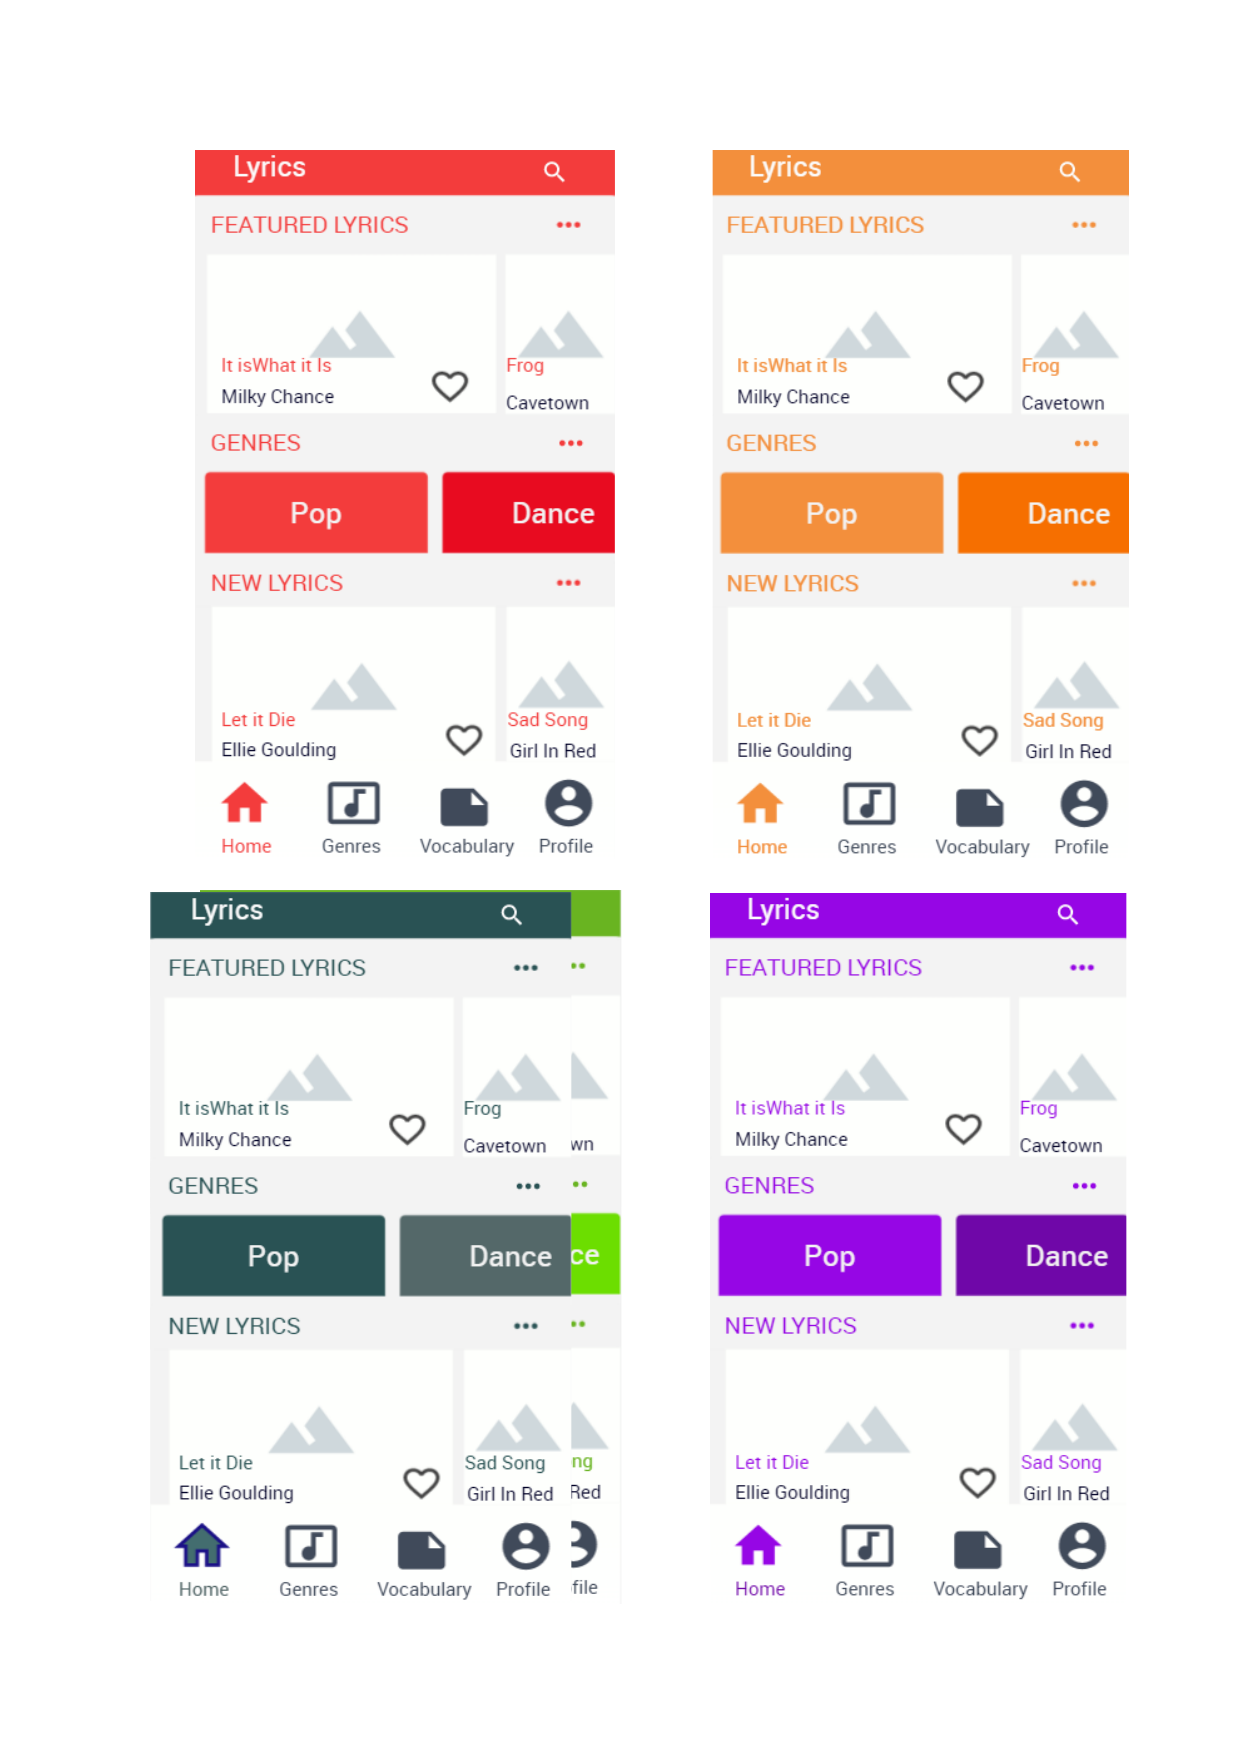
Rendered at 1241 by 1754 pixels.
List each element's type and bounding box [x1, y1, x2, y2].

picture [150, 890, 622, 1604]
picture [195, 150, 615, 859]
picture [712, 150, 1129, 861]
picture [710, 893, 1127, 1603]
